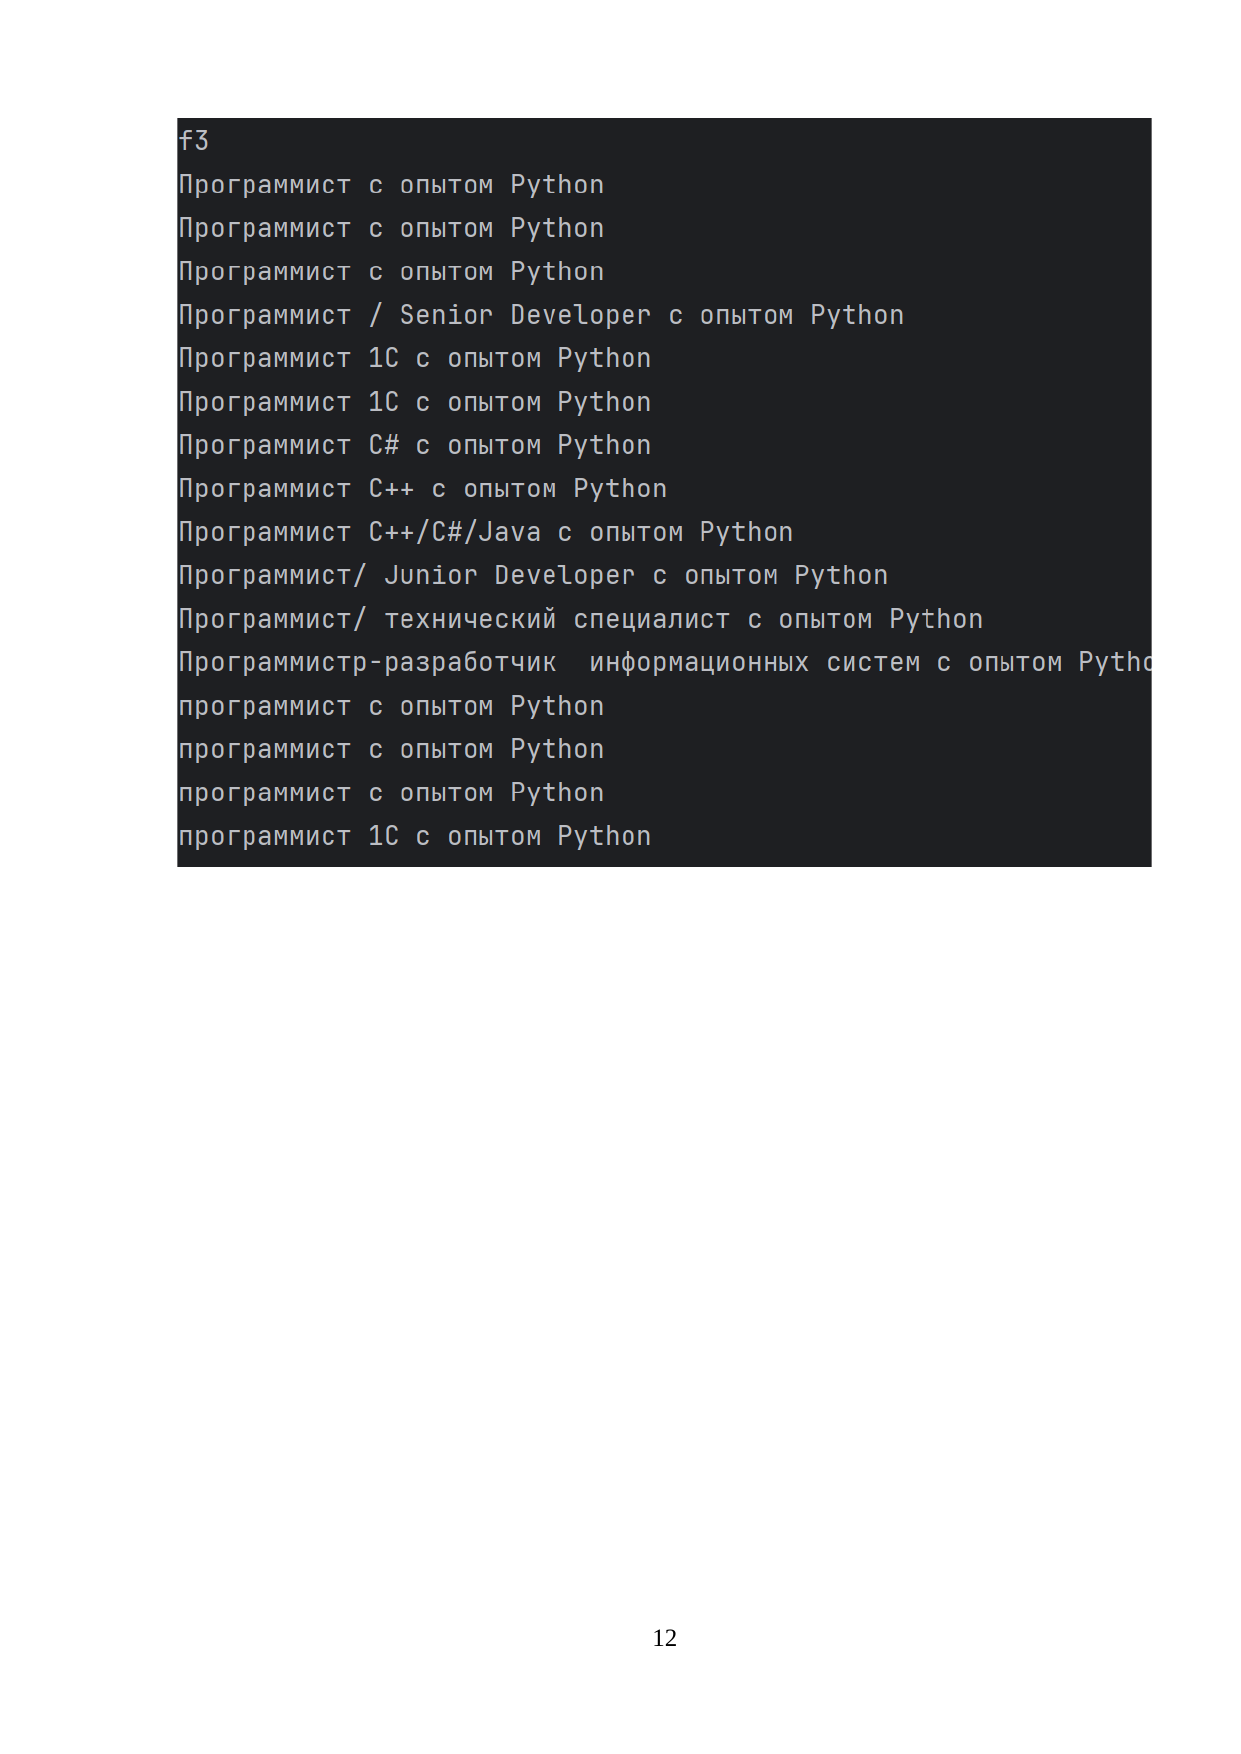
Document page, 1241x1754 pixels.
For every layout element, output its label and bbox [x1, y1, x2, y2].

picture [177, 118, 1152, 867]
